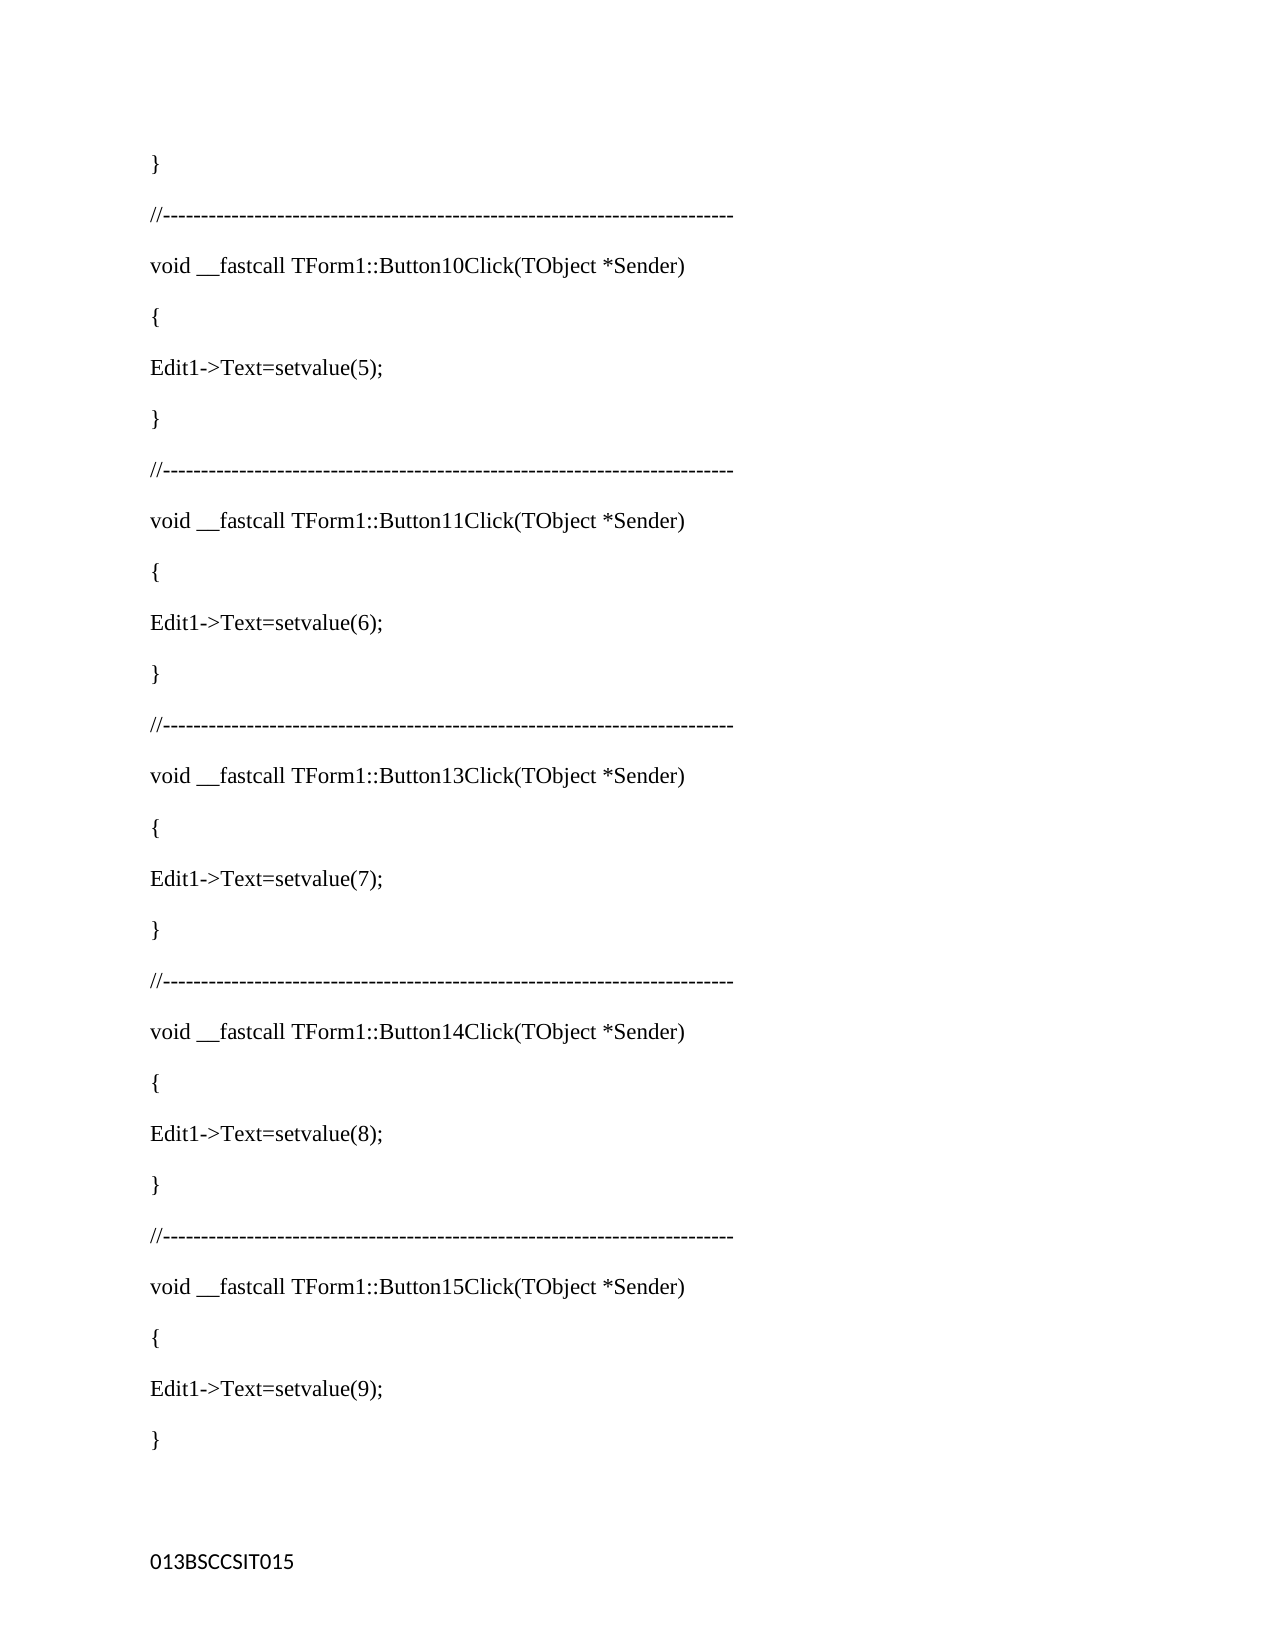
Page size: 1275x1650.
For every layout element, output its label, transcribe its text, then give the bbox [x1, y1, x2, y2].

text Edit1->Text=setvalue(9); [150, 1375, 1125, 1401]
text } [150, 916, 1125, 942]
text //--------------------------------------------------------------------------- [150, 967, 1125, 993]
text { [150, 1069, 1125, 1095]
text void __fastcall TForm1::Button13Click(TObject *Sender) [150, 762, 1125, 789]
text void __fastcall TForm1::Button11Click(TObject *Sender) [150, 507, 1125, 534]
text void __fastcall TForm1::Button10Click(TObject *Sender) [150, 252, 1125, 278]
text { [150, 558, 1125, 585]
text { [150, 1324, 1125, 1350]
text { [150, 813, 1125, 840]
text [150, 1222, 1125, 1248]
text { [150, 303, 1125, 329]
text } [150, 405, 1125, 432]
text Edit1->Text=setvalue(7); [150, 864, 1125, 891]
text } [150, 1171, 1125, 1197]
text Edit1->Text=setvalue(8); [150, 1120, 1125, 1146]
text void __fastcall TForm1::Button14Click(TObject *Sender) [150, 1018, 1125, 1044]
text Edit1->Text=setvalue(5); [150, 354, 1125, 381]
text Edit1->Text=setvalue(6); [150, 609, 1125, 636]
text } [150, 1426, 1125, 1452]
text //--------------------------------------------------------------------------- [150, 456, 1125, 483]
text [150, 201, 1125, 227]
text } [150, 660, 1125, 687]
text void __fastcall TForm1::Button15Click(TObject *Sender) [150, 1273, 1125, 1299]
text //--------------------------------------------------------------------------- [150, 711, 1125, 738]
text } [150, 150, 1125, 176]
